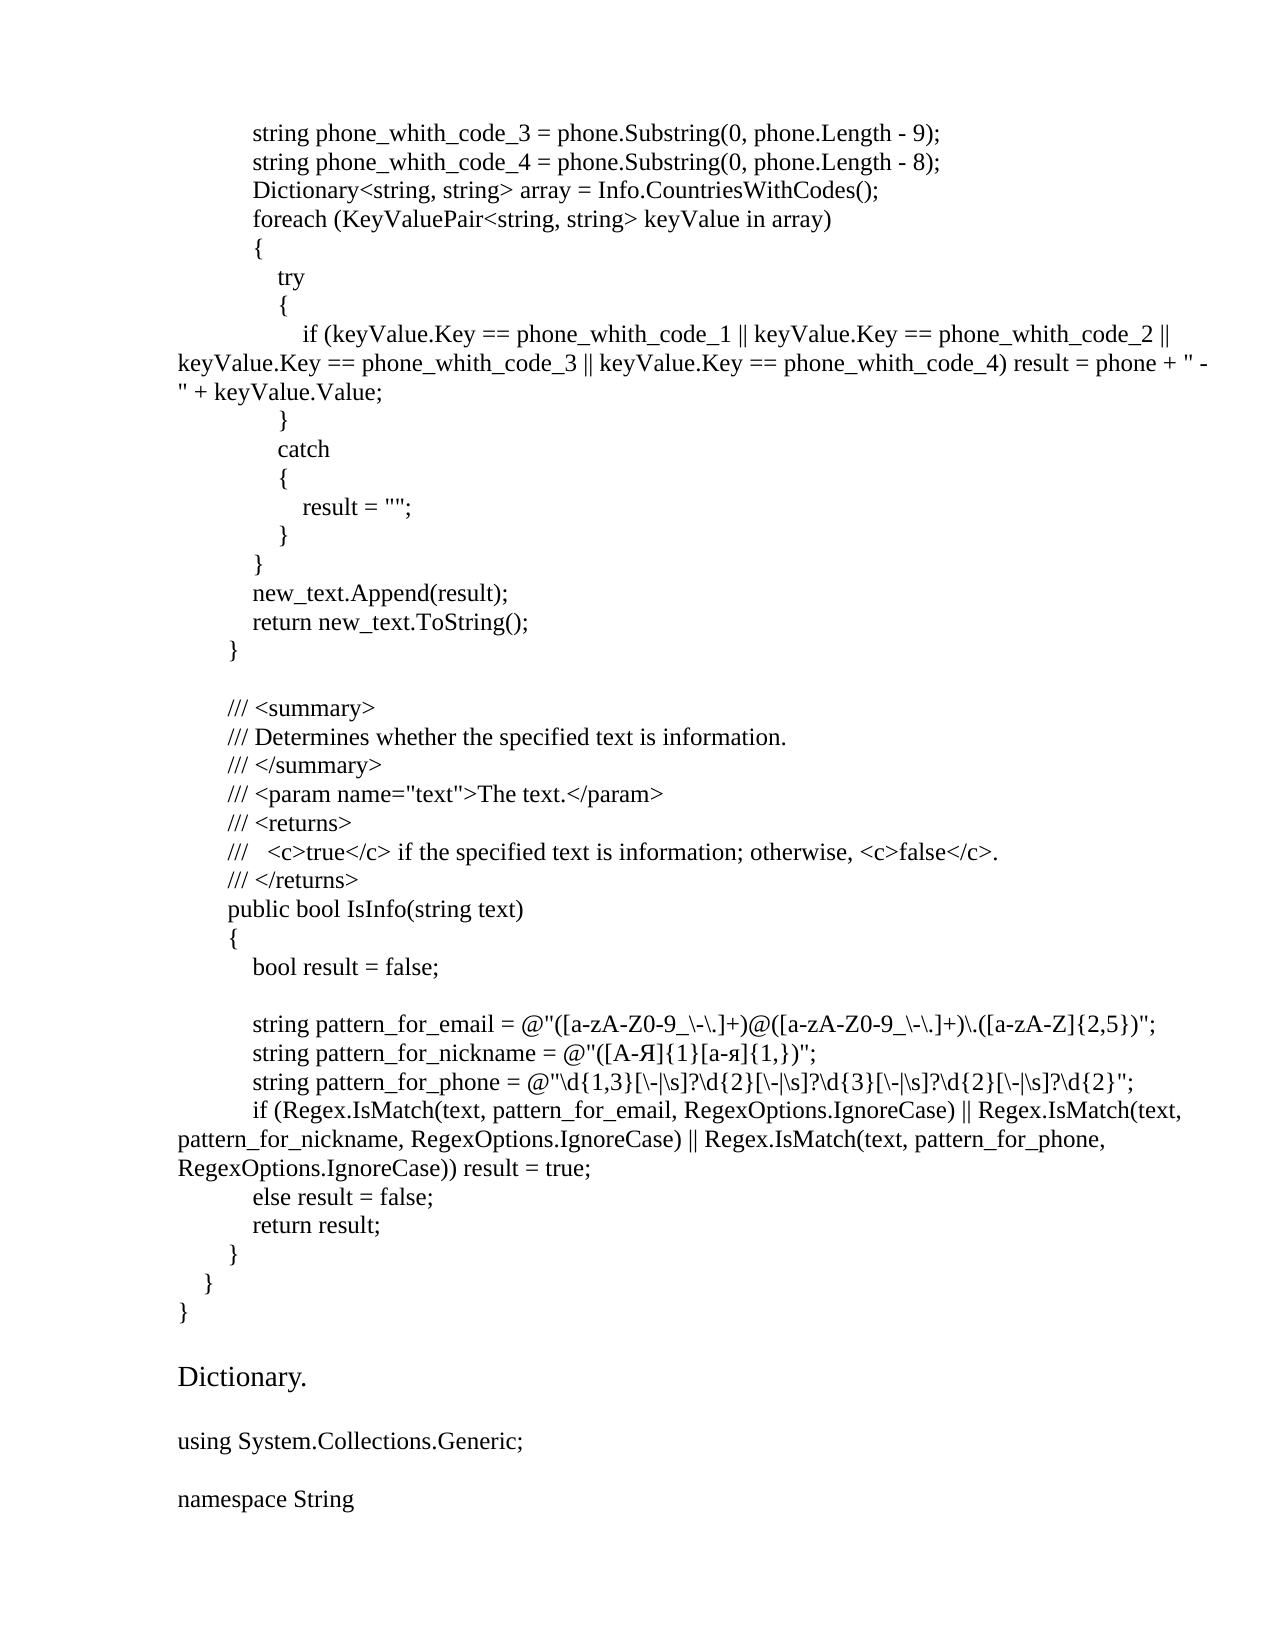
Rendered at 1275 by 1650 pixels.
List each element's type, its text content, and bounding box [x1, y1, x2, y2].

text /// <returns> [177, 808, 1216, 837]
text else result = false; [177, 1182, 1216, 1211]
text } [177, 406, 1216, 434]
text new_text.Append(result); [177, 578, 1216, 607]
text } [177, 521, 1216, 549]
text result = ""; [177, 492, 1216, 521]
text /// <param name="text">The text.</param> [177, 779, 1216, 808]
text { [177, 291, 1216, 319]
text } [177, 549, 1216, 578]
text catch [177, 434, 1216, 463]
text Dictionary. [177, 1359, 1216, 1393]
text if (Regex.IsMatch(text, pattern_for_email, RegexOptions.IgnoreCase) || Regex.IsMatch(text, pattern_for_nickname, RegexOptions.IgnoreCase) || Regex.IsMatch(text, pattern_for_phone, RegexOptions.IgnoreCase)) result = true; [177, 1096, 1216, 1182]
text string phone_whith_code_4 = phone.Substring(0, phone.Length - 8); [177, 147, 1216, 176]
text namespace String [177, 1484, 1216, 1512]
text { [177, 923, 1216, 952]
text Dictionary<string, string> array = Info.CountriesWithCodes(); [177, 176, 1216, 204]
text } [177, 636, 1216, 664]
text } [177, 1239, 1216, 1268]
text bool result = false; [177, 952, 1216, 981]
text /// <summary> [177, 693, 1216, 722]
text if (keyValue.Key == phone_whith_code_1 || keyValue.Key == phone_whith_code_2 || keyValue.Key == phone_whith_code_3 || keyValue.Key == phone_whith_code_4) result = phone + " - " + keyValue.Value; [177, 319, 1216, 406]
text } [177, 1297, 1216, 1326]
text return new_text.ToString(); [177, 607, 1216, 636]
text /// </summary> [177, 751, 1216, 779]
text string pattern_for_email = @"([a-zA-Z0-9_\-\.]+)@([a-zA-Z0-9_\-\.]+)\.([a-zA-Z]{2,5})"; [177, 1009, 1216, 1038]
text /// Determines whether the specified text is information. [177, 722, 1216, 751]
text try [177, 262, 1216, 291]
text foreach (KeyValuePair<string, string> keyValue in array) [177, 204, 1216, 233]
text using System.Collections.Generic; [177, 1426, 1216, 1455]
text /// </returns> [177, 866, 1216, 894]
text public bool IsInfo(string text) [177, 894, 1216, 923]
text string pattern_for_phone = @"\d{1,3}[\-|\s]?\d{2}[\-|\s]?\d{3}[\-|\s]?\d{2}[\-|\s]?\d{2}"; [177, 1067, 1216, 1096]
text } [177, 1268, 1216, 1297]
text { [177, 233, 1216, 262]
text string pattern_for_nickname = @"([А-Я]{1}[а-я]{1,})"; [177, 1038, 1216, 1067]
text return result; [177, 1211, 1216, 1239]
text string phone_whith_code_3 = phone.Substring(0, phone.Length - 9); [177, 118, 1216, 147]
text /// <c>true</c> if the specified text is information; otherwise, <c>false</c>. [177, 837, 1216, 866]
text { [177, 463, 1216, 492]
